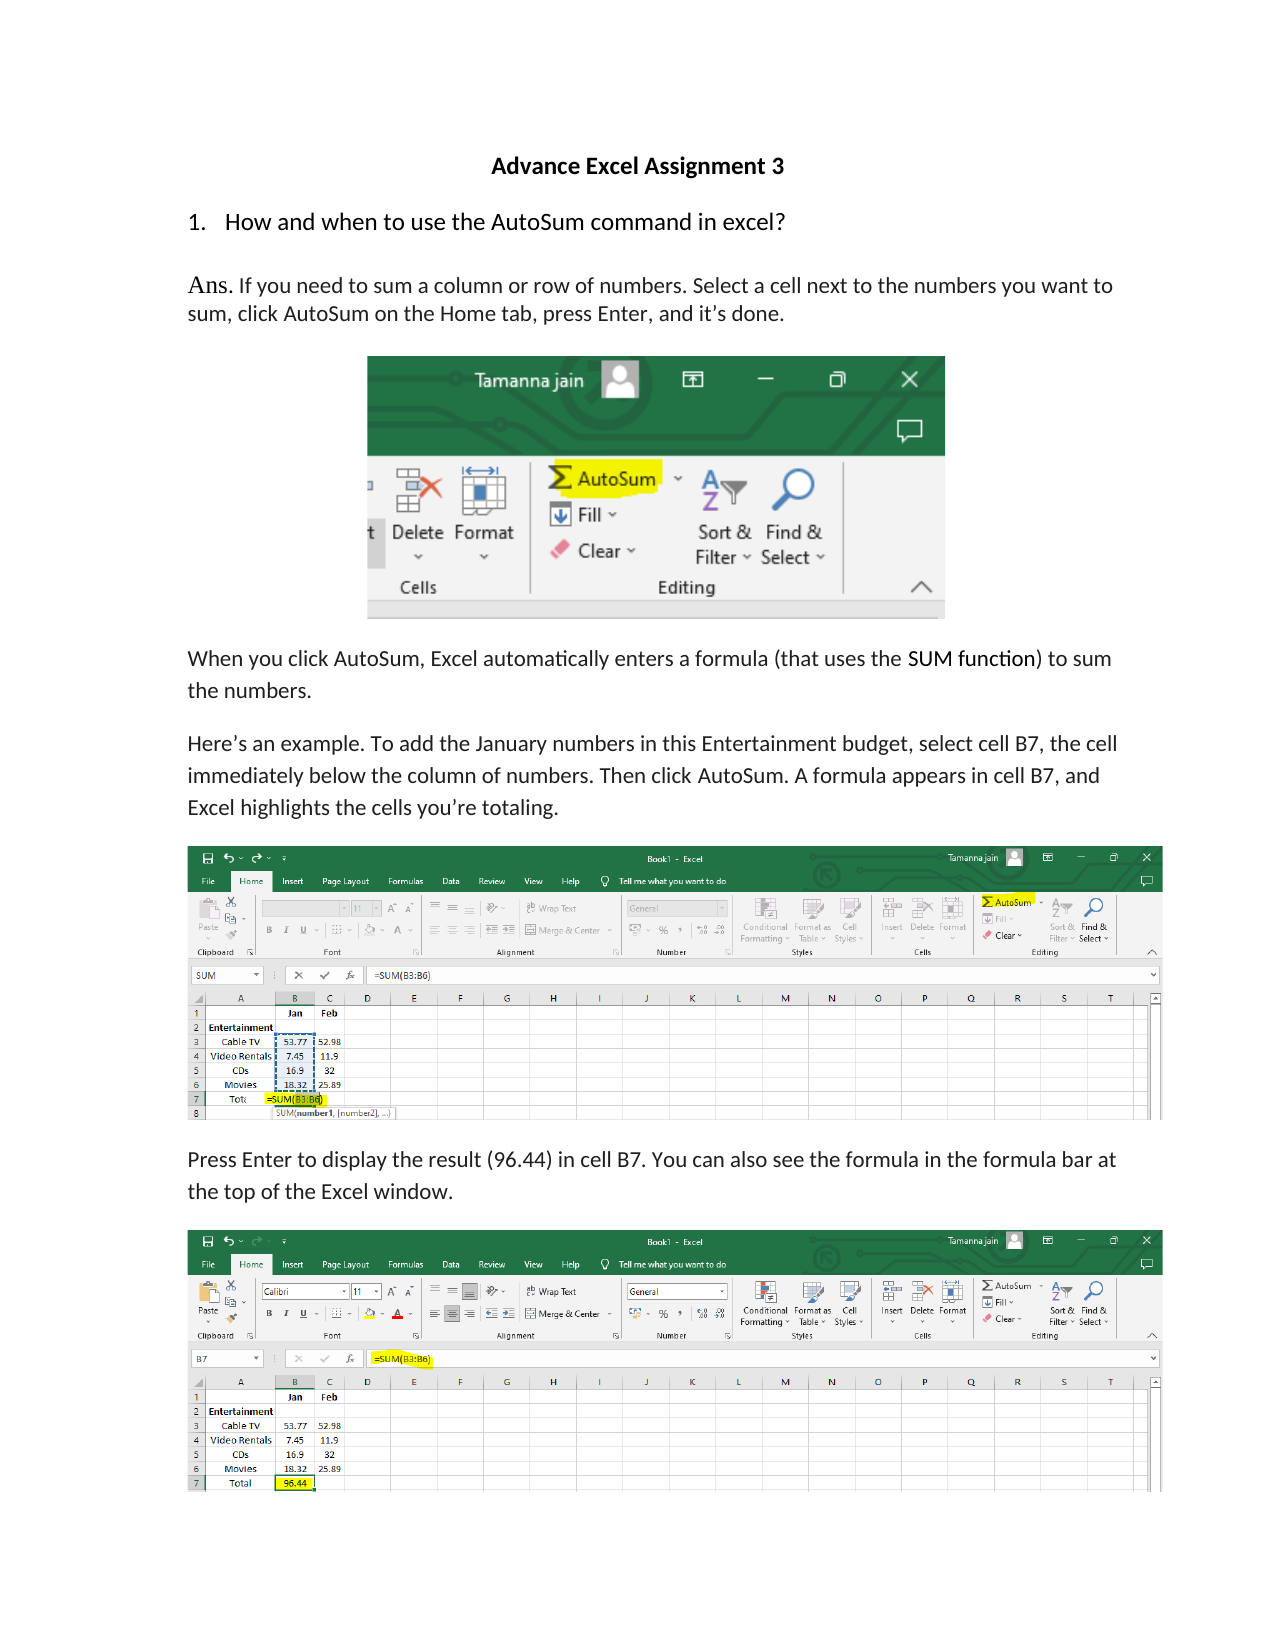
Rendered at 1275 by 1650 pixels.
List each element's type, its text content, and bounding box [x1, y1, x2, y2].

picture [187, 1230, 1163, 1492]
text Press Enter to display the result (96.44) in cell B7. You can also see the formula in the formula bar at the top of the Excel window. [187, 1145, 1125, 1205]
text Advance Excel Assignment 3 [150, 150, 1125, 181]
text When you click AutoSum, Excel automatically enters a formula (that uses the SUM function) to sum the numbers. [187, 644, 1125, 704]
list How and when to use the AutoSum command in excel? [187, 206, 1125, 236]
picture [187, 846, 1163, 1120]
text Ans. If you need to sum a column or row of numbers. Select a cell next to the numbers you want to sum, click AutoSum on the Home tab, press Enter, and it’s done. [187, 270, 1125, 327]
text Here’s an example. To add the January numbers in this Entertainment budget, select cell B7, the cell immediately below the column of numbers. Then click AutoSum. A formula appears in cell B7, and Excel highlights the cells you’re totaling. [187, 729, 1125, 821]
picture [367, 356, 946, 619]
